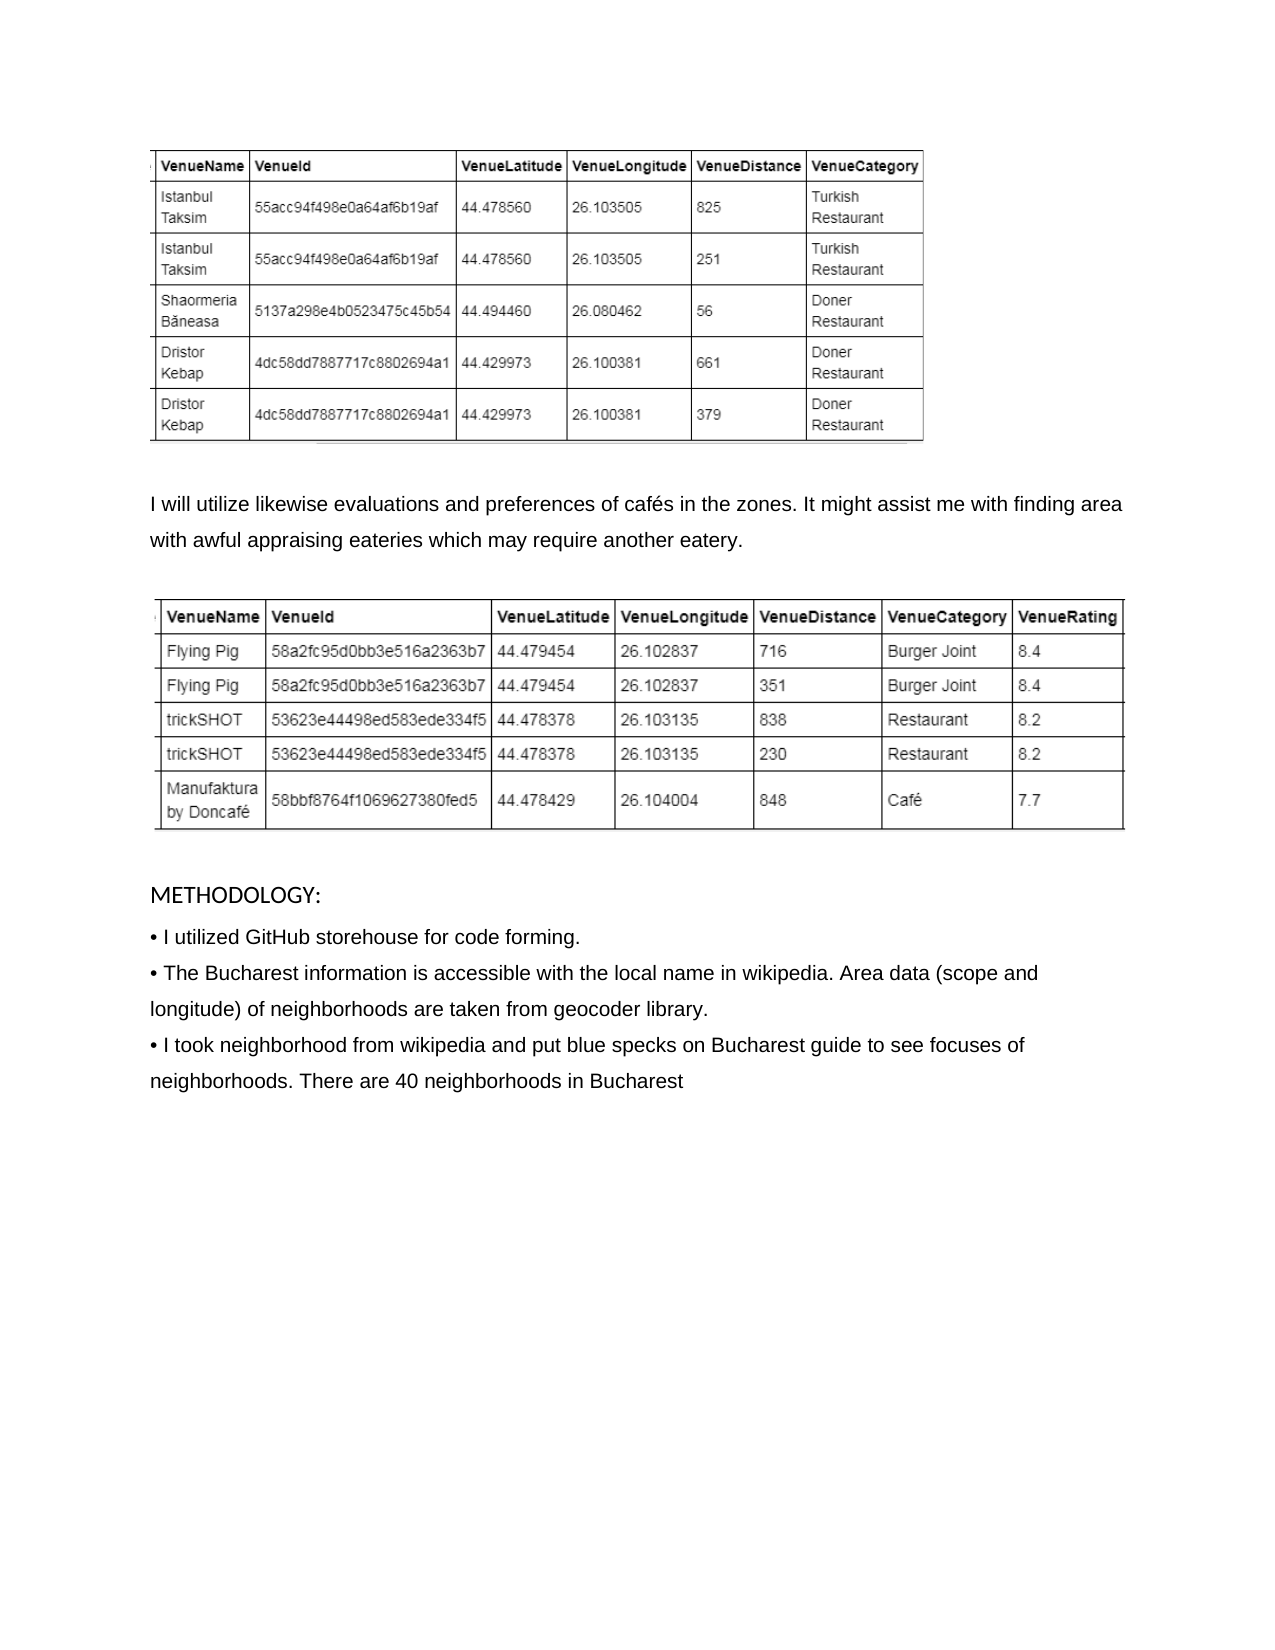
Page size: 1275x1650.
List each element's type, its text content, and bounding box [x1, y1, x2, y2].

text • The Bucharest information is accessible with the local name in wikipedia. Area data (scope and longitude) of neighborhoods are taken from geocoder library. [150, 961, 1125, 1021]
text • I took neighborhood from wikipedia and put blue specks on Bucharest guide to see focuses of neighborhoods. There are 40 neighborhoods in Bucharest [150, 1033, 1125, 1092]
text I will utilize likewise evaluations and preferences of cafés in the zones. It might assist me with finding area with awful appraising eateries which may require another eatery. [150, 492, 1125, 552]
text METHODOLOGY: [150, 879, 1125, 909]
text • I utilized GitHub storehouse for code forming. [150, 925, 1125, 949]
picture [150, 150, 924, 444]
picture [150, 599, 1125, 832]
